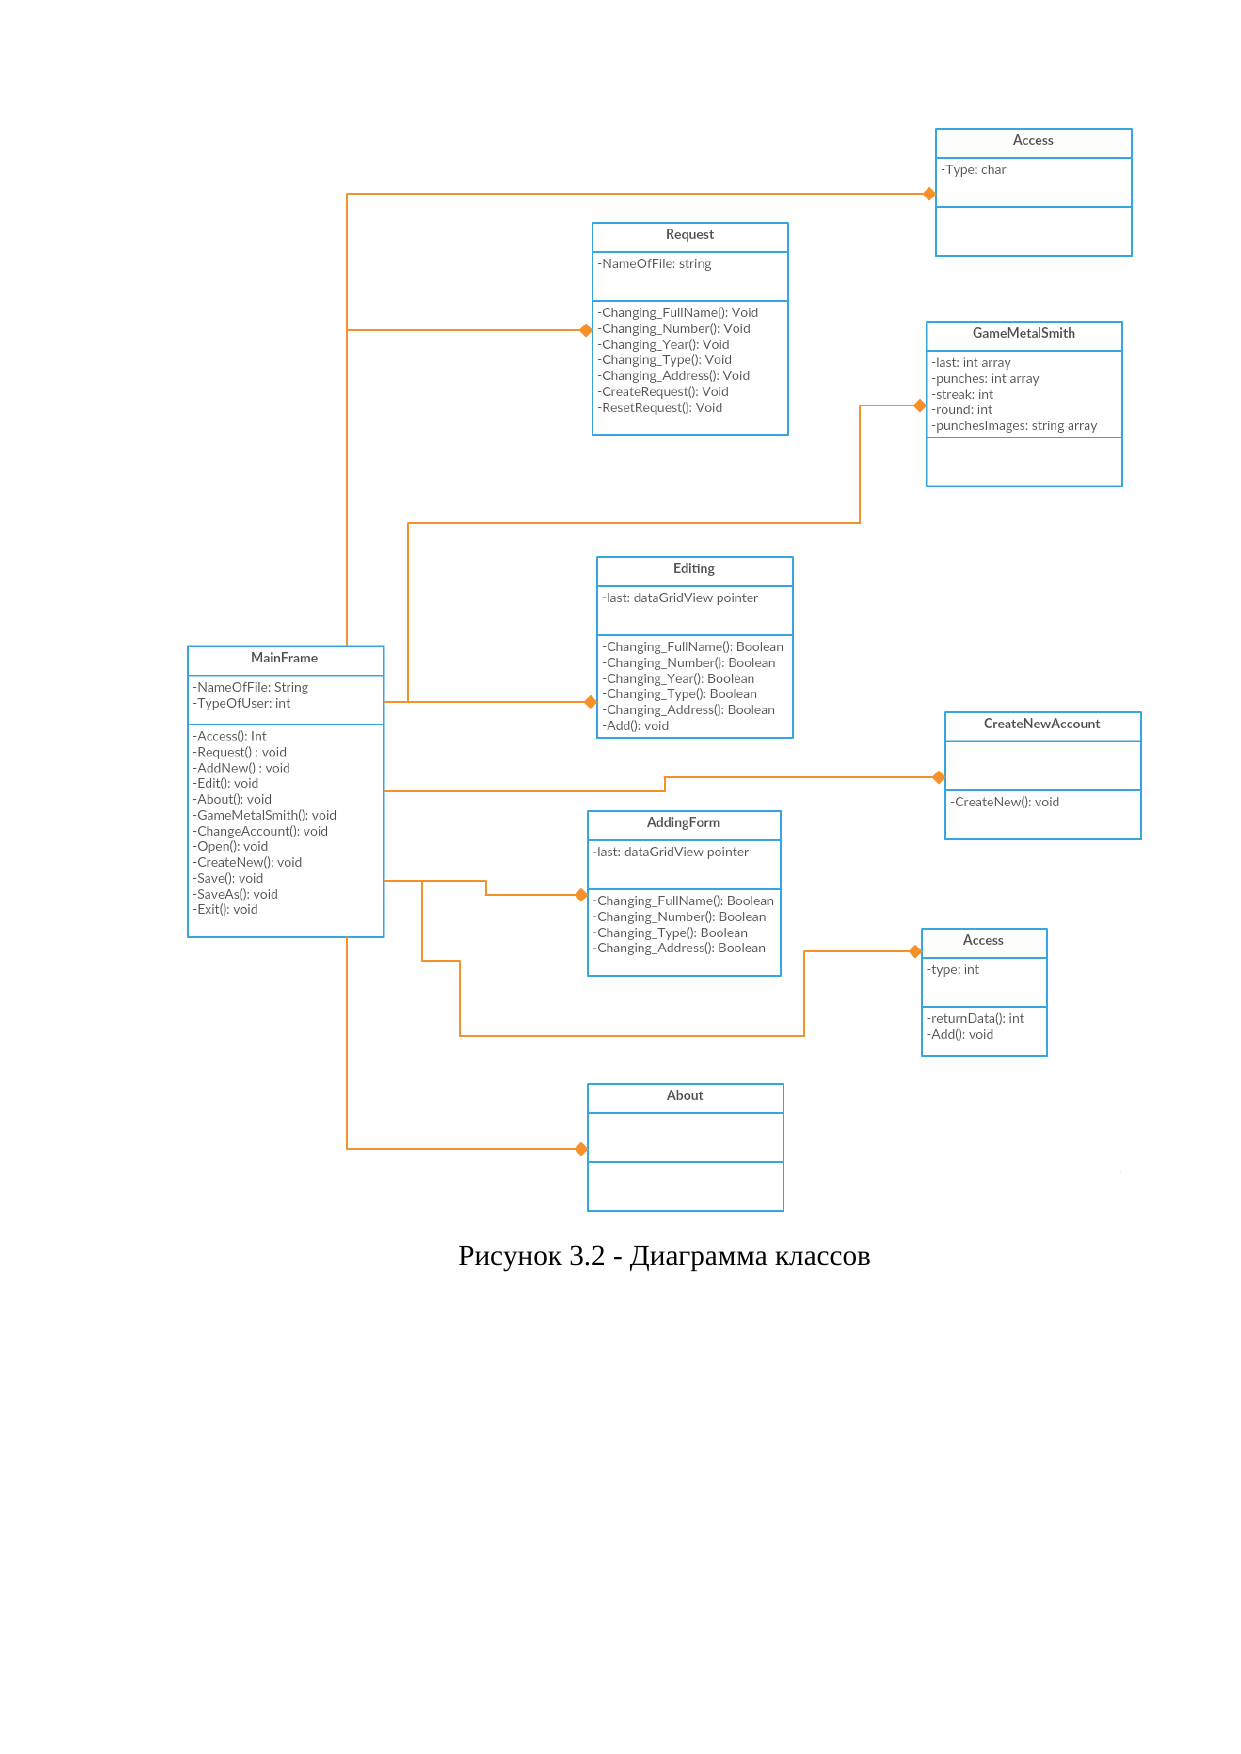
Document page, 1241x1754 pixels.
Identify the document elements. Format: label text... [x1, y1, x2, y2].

picture [177, 118, 1151, 1220]
text Рисунок 3.2 - Диаграмма классов [177, 1238, 1152, 1272]
